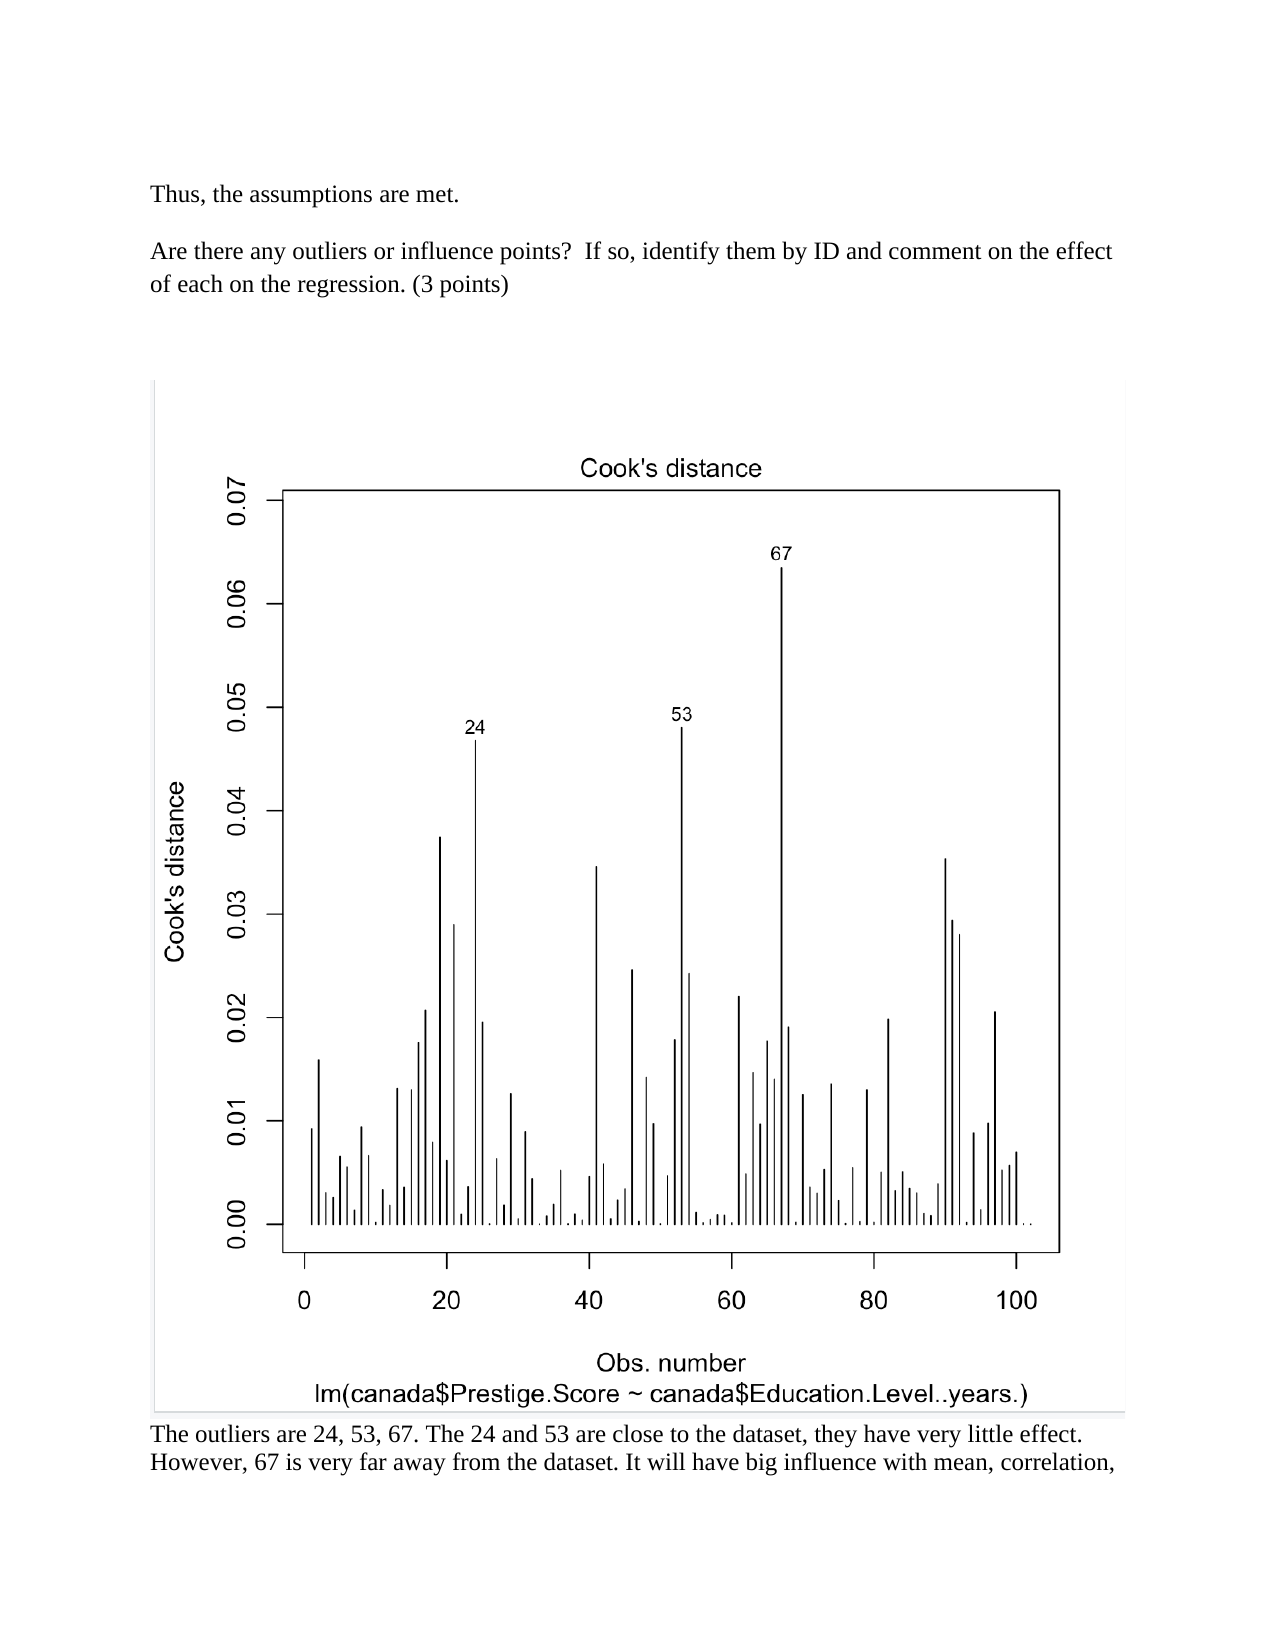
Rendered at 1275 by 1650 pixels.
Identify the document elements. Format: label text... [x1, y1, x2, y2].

picture [150, 380, 1125, 1419]
text Are there any outliers or influence points? If so, identify them by ID and comment on the effect of each on the regression. (3 points) [150, 236, 1125, 298]
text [150, 1419, 1125, 1476]
text Thus, the assumptions are met. [150, 179, 1125, 207]
